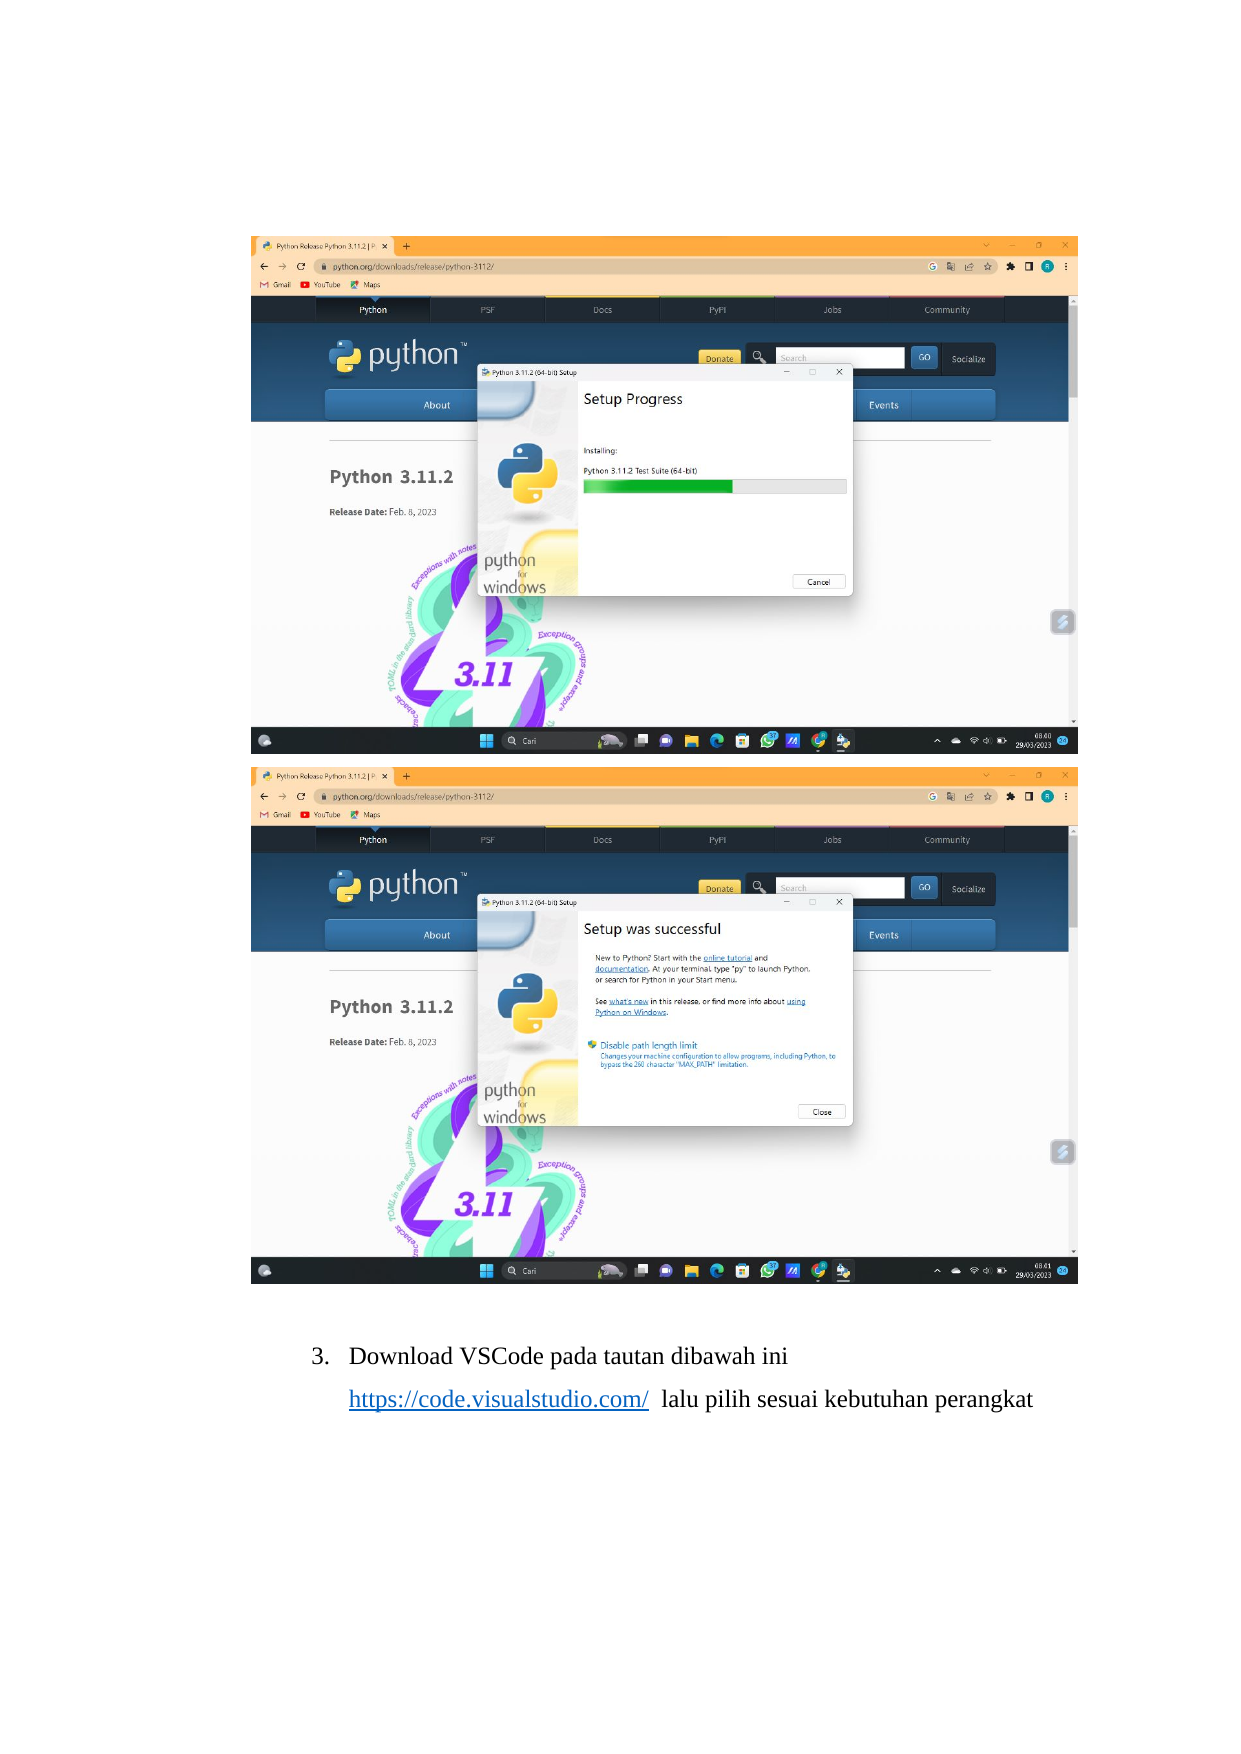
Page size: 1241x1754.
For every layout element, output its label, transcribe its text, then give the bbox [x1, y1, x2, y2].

picture [251, 767, 1078, 1284]
list Download VSCode pada tautan dibawah ini https://code.visualstudio.com/ lalu pilih sesuai kebutuhan perangkat [311, 1341, 1063, 1413]
picture [251, 236, 1078, 754]
